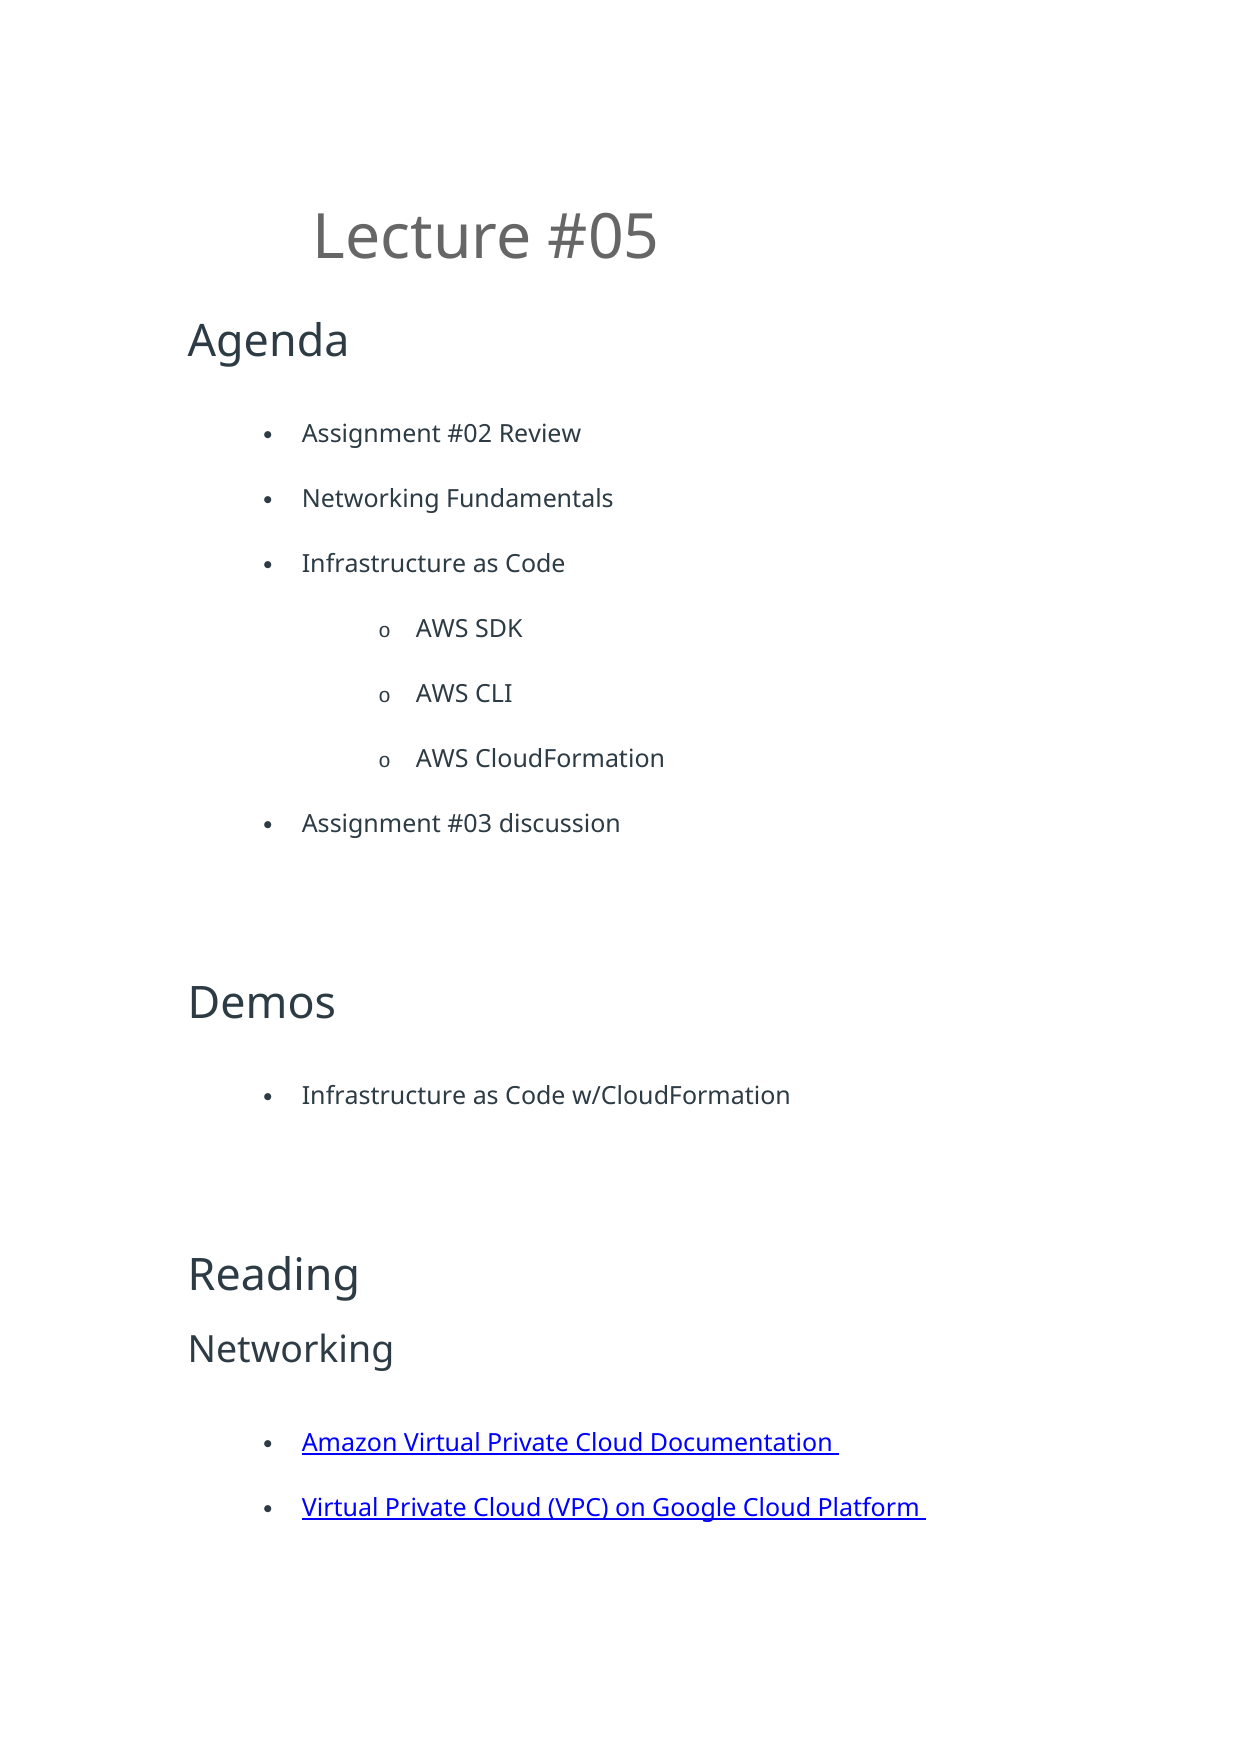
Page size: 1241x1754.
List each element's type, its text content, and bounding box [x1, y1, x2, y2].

list AWS SDK [378, 596, 1053, 661]
text Networking [187, 1315, 1053, 1380]
list Assignment #03 discussion [264, 791, 1053, 856]
text Lecture #05 [187, 185, 1053, 283]
list Virtual Private Cloud (VPC) on Google Cloud Platform [264, 1474, 1053, 1539]
list Amazon Virtual Private Cloud Documentation [264, 1409, 1053, 1474]
list Infrastructure as Code [264, 531, 1053, 596]
text Reading [187, 1241, 1053, 1306]
text Agenda [187, 306, 1053, 371]
list AWS CLI [378, 661, 1053, 726]
list Infrastructure as Code w/CloudFormation [264, 1063, 1053, 1128]
text Demos [187, 968, 1053, 1033]
list AWS CloudFormation [378, 726, 1053, 791]
list Assignment #02 Review [264, 401, 1053, 466]
list Networking Fundamentals [264, 466, 1053, 531]
